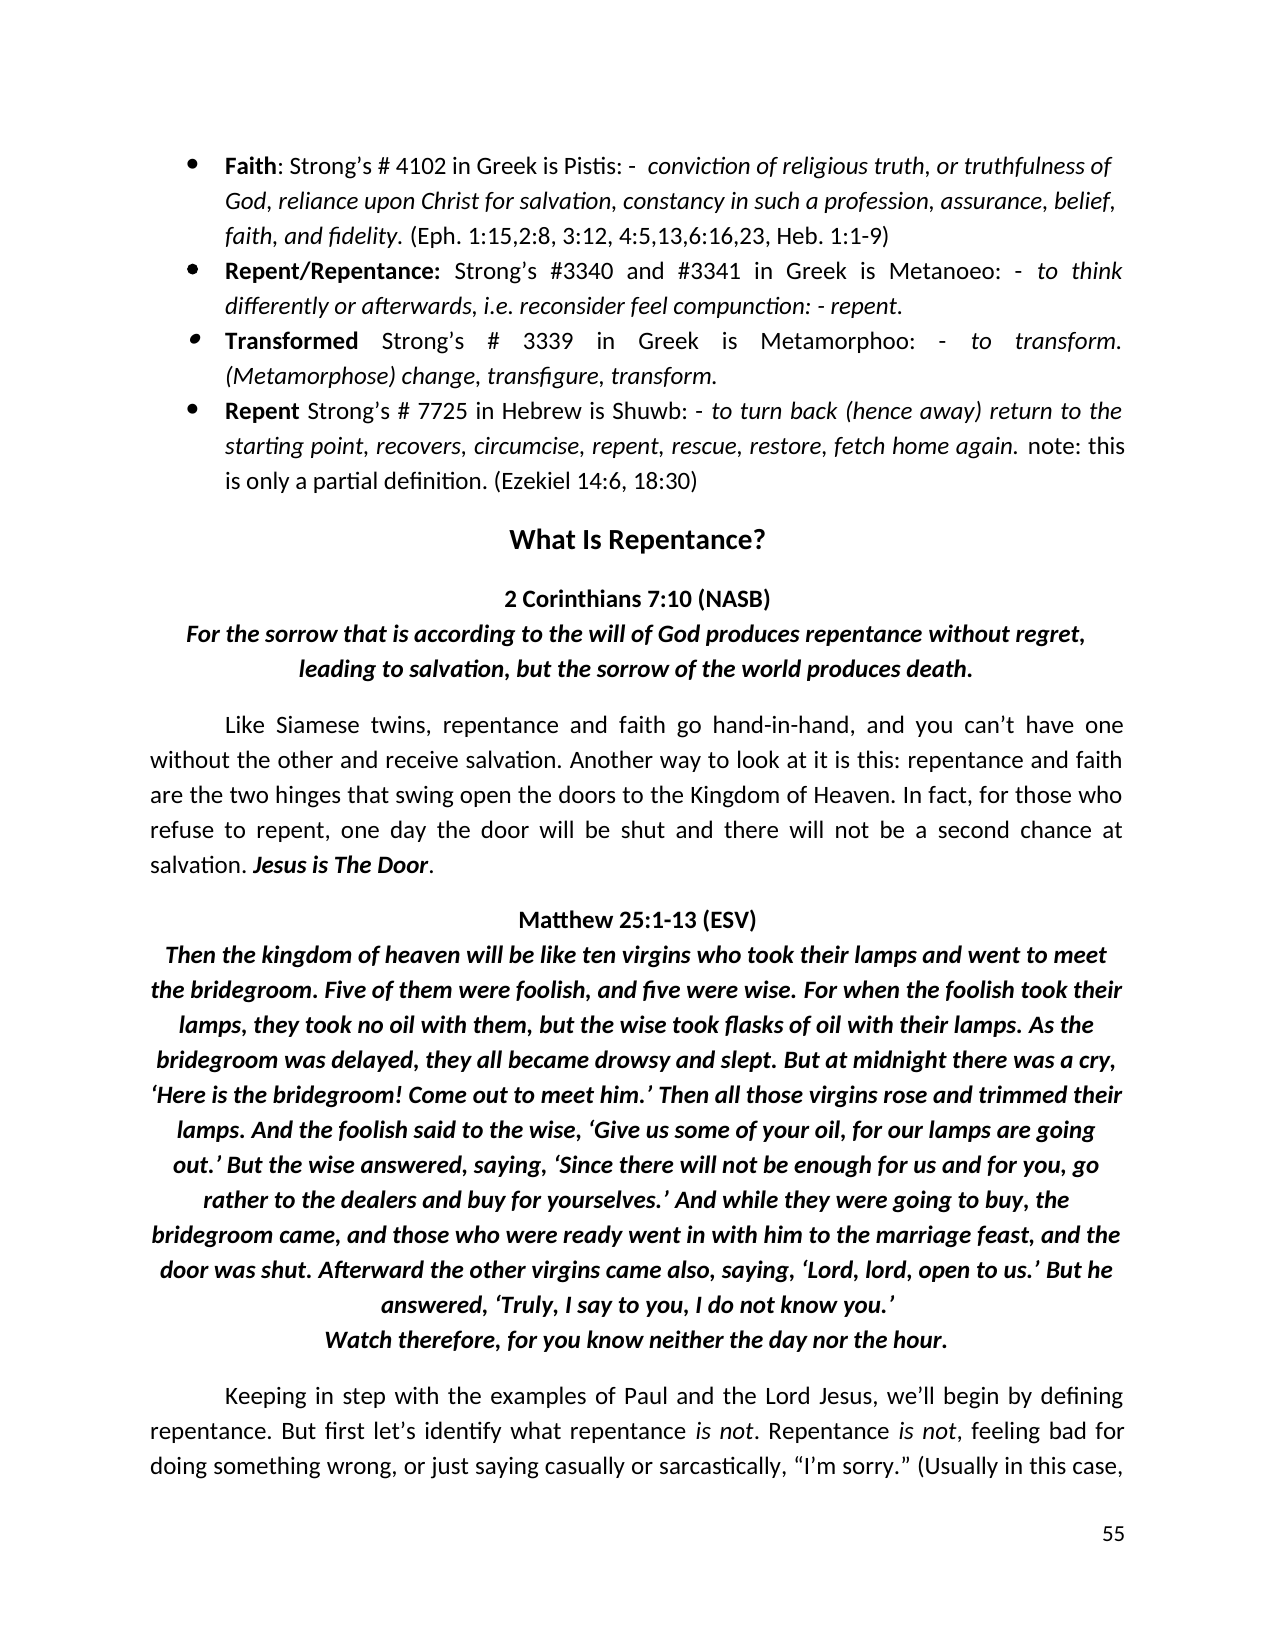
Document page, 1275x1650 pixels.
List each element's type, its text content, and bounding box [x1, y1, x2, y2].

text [150, 1212, 1125, 1487]
text Matthew 25:1-13 (ESV) [150, 1177, 1125, 1207]
list Faith: Strong’s # 4102 in Greek is Pistis: - conviction of religious truth, or truthfulness of God, reliance upon Christ for salvation, constancy in such a profession, assurance, belief, faith, and fidelity. (Eph. 1:15,2:8, 3:12, 4:5,13,6:16,23, Heb. 1:1-9) [187, 422, 1125, 522]
list Repent Strong’s # 7725 in Hebrew is Shuwb: - to turn back (hence away) return to the starting point, recovers, circumcise, repent, rescue, restore, fetch home again. note: this is only a partial definition. (Ezekiel 14:6, 18:30) [187, 667, 1125, 768]
text What Is Repentance? [150, 793, 1125, 829]
text I hope you will not mind if I we unpack some more Greek words of great importance to understanding the means by which one receives salvation. [150, 150, 1125, 216]
list Transformed Strong’s # 3339 in Greek is Metamorphoo: - to transform. (Metamorphose) change, transfigure, transform. [187, 597, 1125, 663]
list WORD SEARCH: from Strong’s Concordance: [150, 241, 1125, 276]
list Repent/Repentance: Strong’s #3340 and #3341 in Greek is Metanoeo: - to think differently or afterwards, i.e. reconsider feel compunction: - repent. [187, 527, 1125, 593]
list Believe: Strong’s # 4100 in Greek is Pisteuo: - to have faith (in, upon, or with, respect to a person or thing, i.e. credit, to entrust (especially one’s spiritual well- being to Christ) believer, commit, to trust, put trust with. From FAITH # 4102 (Eph. 1:19; Gal. 2: 16,3:16; John 3:16-18, 36A, 8:24-26; Rom. 1:16, 10:4-11; James 2:19; 1 John 5:13) [187, 282, 1125, 417]
text Like Siamese twins, repentance and faith go hand-in-hand, and you can’t have one without the other and receive salvation. Another way to look at it is this: repentance and faith are the two hinges that swing open the doors to the Kingdom of Heaven. In fact, for those who refuse to repent, one day the door will be shut and there will not be a second chance at salvation. Jesus is The Door. [150, 981, 1125, 1151]
text 2 Corinthians 7:10 (NASB) [150, 855, 1125, 885]
text For the sorrow that is according to the will of God produces repentance without regret, leading to salvation, but the sorrow of the world produces death. [150, 890, 1125, 955]
